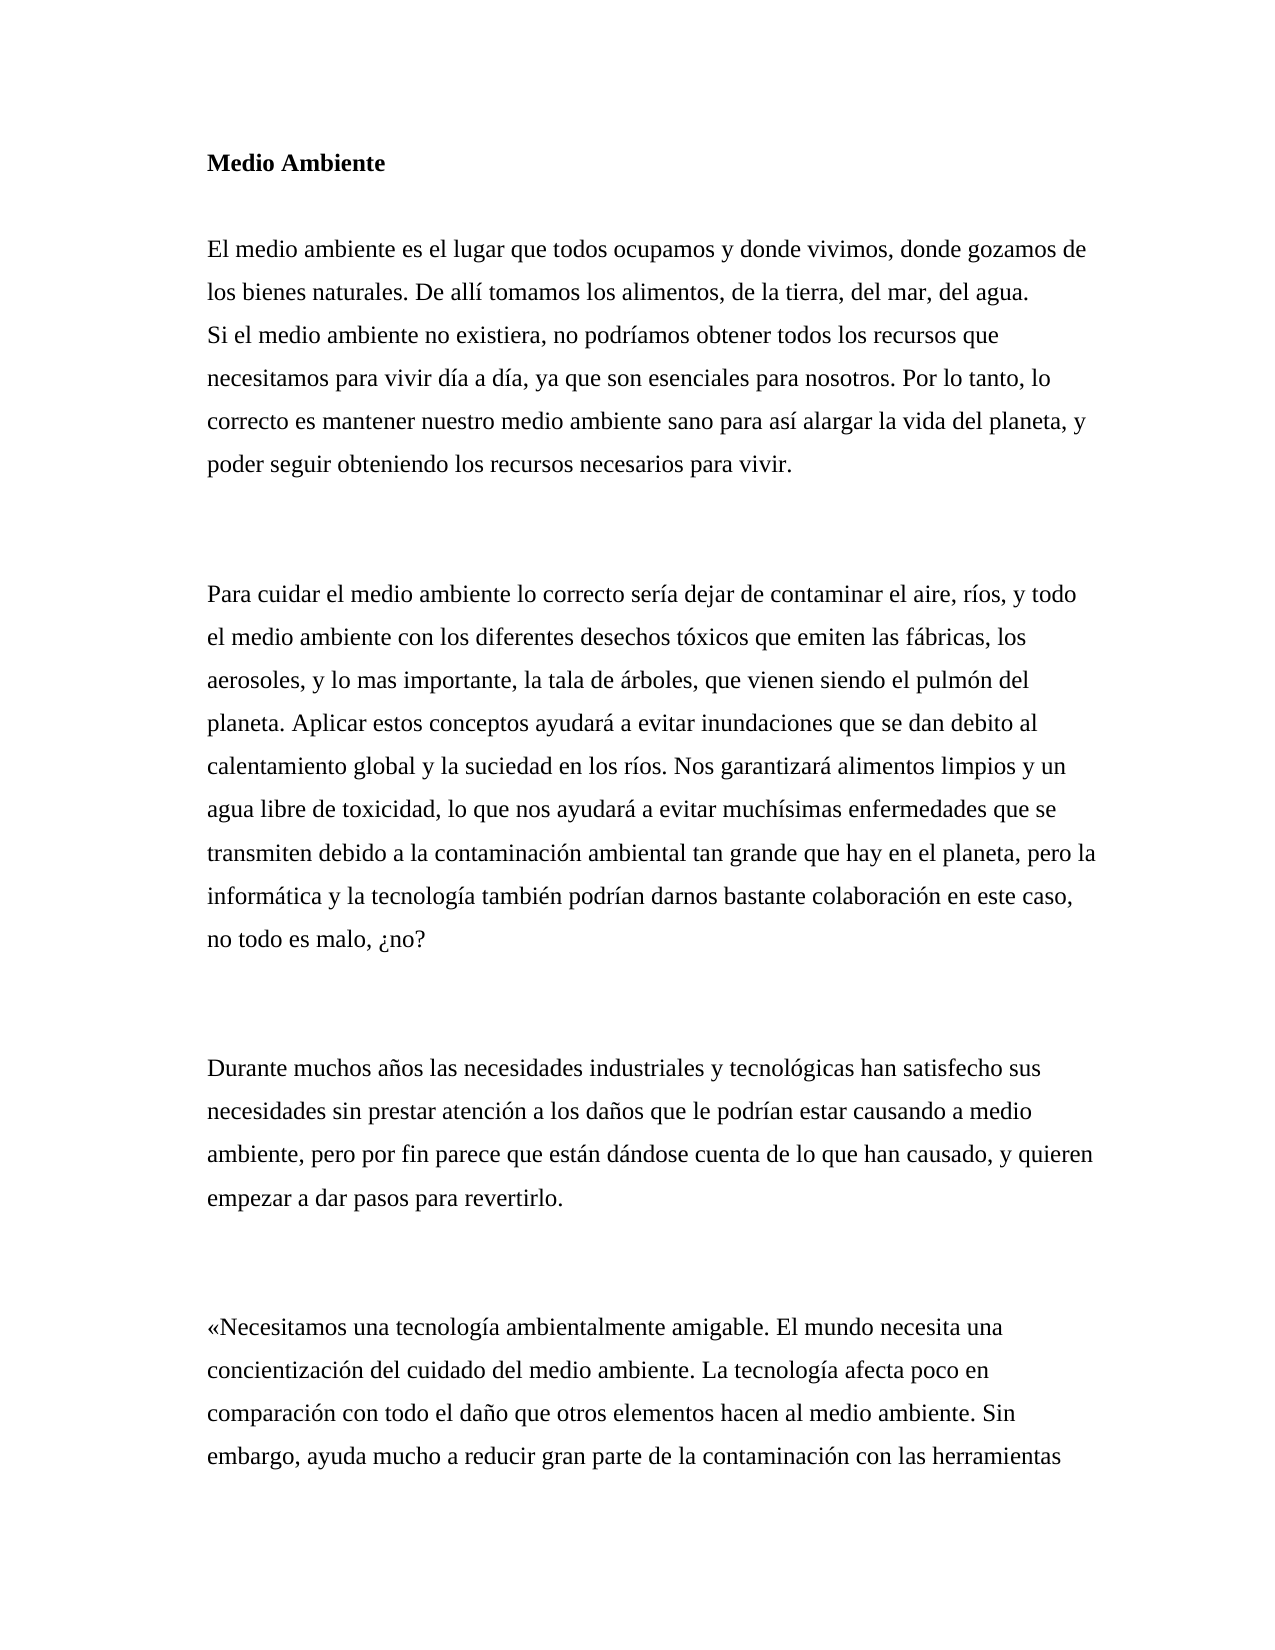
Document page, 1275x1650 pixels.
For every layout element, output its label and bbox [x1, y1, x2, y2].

text [207, 148, 1098, 1470]
